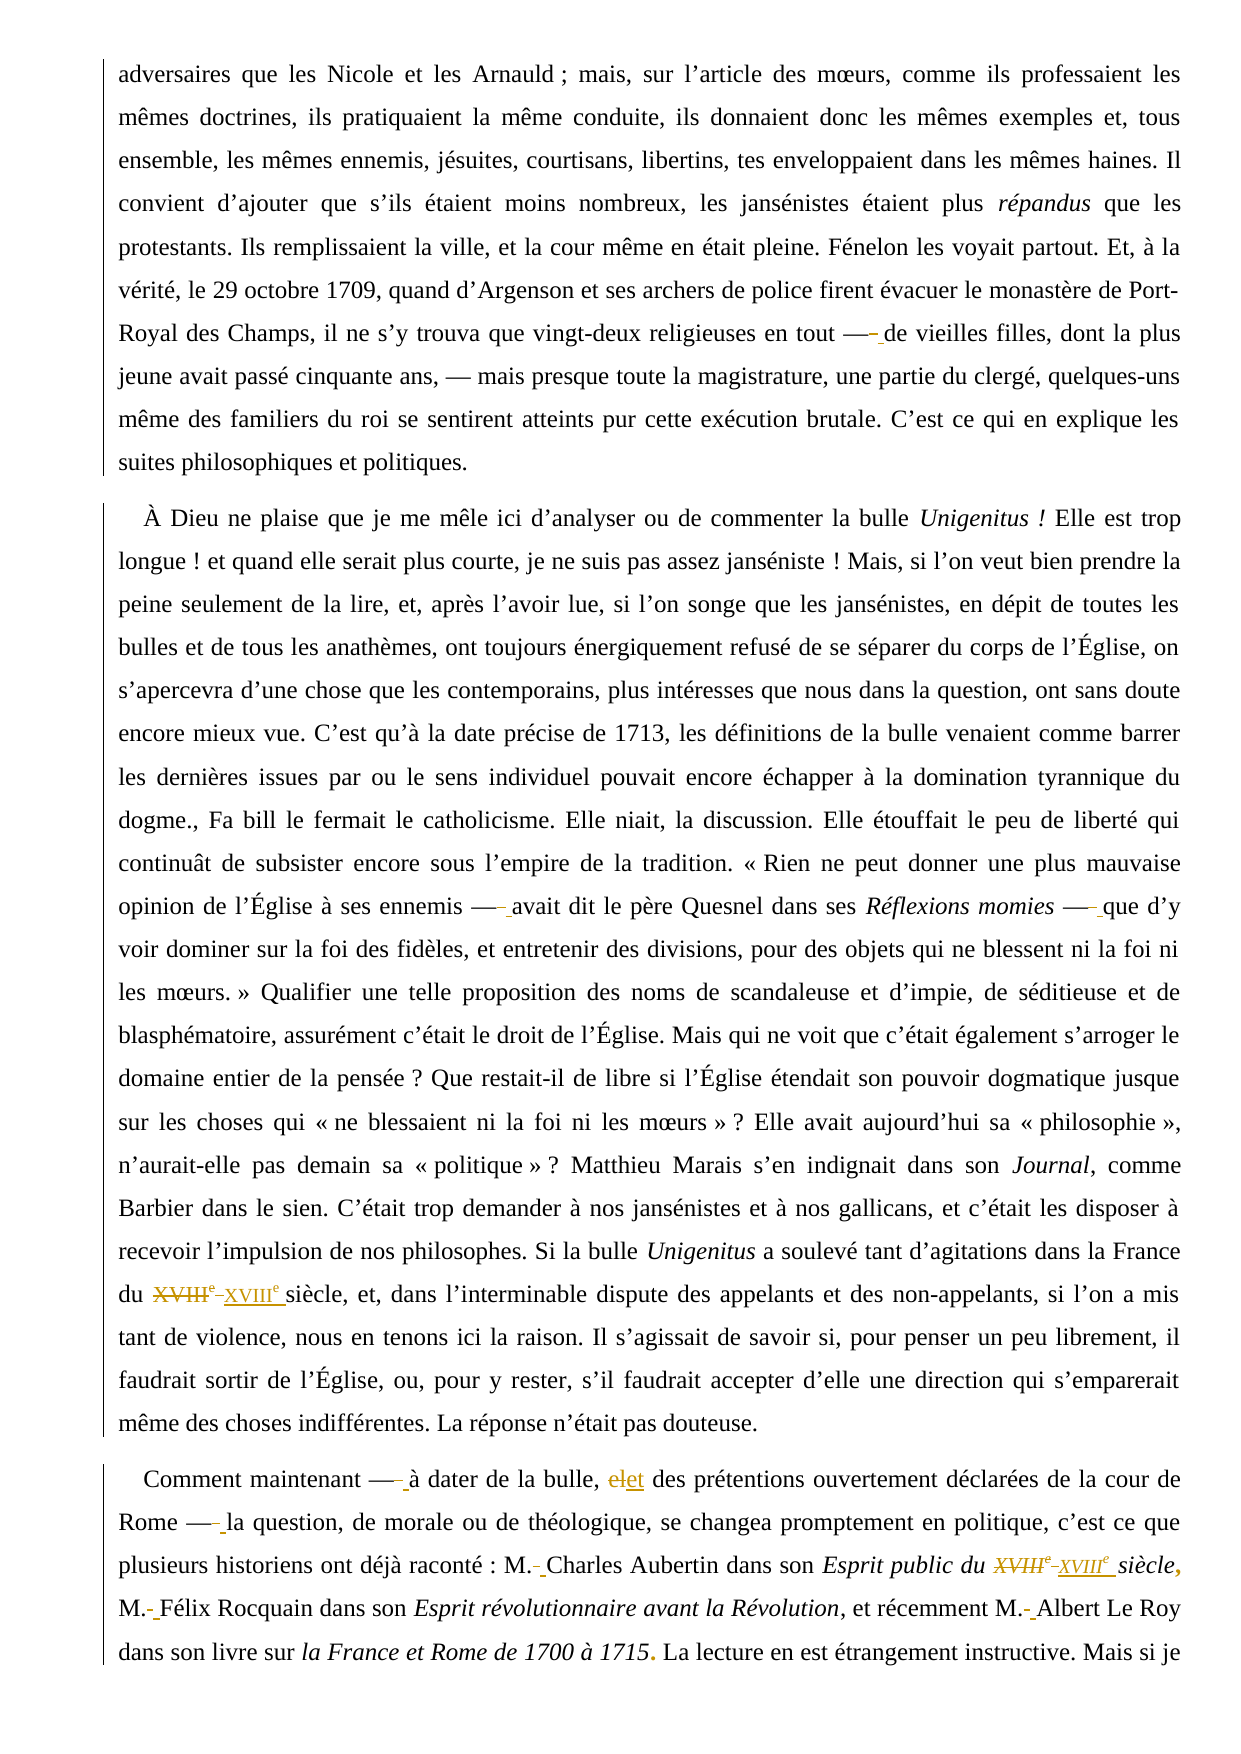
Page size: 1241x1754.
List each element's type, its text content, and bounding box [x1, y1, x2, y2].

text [118, 1464, 1181, 1665]
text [118, 59, 1181, 476]
text À Dieu ne plaise que je me mêle ici d’analyser ou de commenter la bulle Unigenitus ! Elle est trop longue ! et quand elle serait plus courte, je ne suis pas assez janséniste ! Mais, si l’on veut bien prendre la peine seulement de la lire, et, après l’avoir lue, si l’on songe que les jansénistes, en dépit de toutes les bulles et de tous les anathèmes, ont toujours énergiquement refusé de se séparer du corps de l’Église, on s’apercevra d’une chose que les contemporains, plus intéresses que nous dans la question, ont sans doute encore mieux vue. C’est qu’à la date précise de 1713, les définitions de la bulle venaient comme barrer les dernières issues par ou le sens individuel pouvait encore échapper à la domination tyrannique du dogme., Fa bill le fermait le catholicisme. Elle niait, la discussion. Elle étouffait le peu de liberté qui continuât de subsister encore sous l’empire de la tradition. « Rien ne peut donner une plus mauvaise opinion de l’Église à ses ennemis —avait dit le père Quesnel dans ses Réflexions momies —que d’y voir dominer sur la foi des fidèles, et entretenir des divisions, pour des objets qui ne blessent ni la foi ni les mœurs. » Qualifier une telle proposition des noms de scandaleuse et d’impie, de séditieuse et de blasphématoire, assurément c’était le droit de l’Église. Mais qui ne voit que c’était également s’arroger le domaine entier de la pensée ? Que restait-il de libre si l’Église étendait son pouvoir dogmatique jusque sur les choses qui « ne blessaient ni la foi ni les mœurs » ? Elle avait aujourd’hui sa « philosophie », n’aurait-elle pas demain sa « politique » ? Matthieu Marais s’en indignait dans son Journal, comme Barbier dans le sien. C’était trop demander à nos jansénistes et à nos gallicans, et c’était les disposer à recevoir l’impulsion de nos philosophes. Si la bulle Unigenitus a soulevé tant d’agitations dans la France du siècle, et, dans l’interminable dispute des appelants et des non-appelants, si l’on a mis tant de violence, nous en tenons ici la raison. Il s’agissait de savoir si, pour penser un peu librement, il faudrait sortir de l’Église, ou, pour y rester, s’il faudrait accepter d’elle une direction qui s’emparerait même des choses indifférentes. La réponse n’était pas douteuse. [118, 503, 1181, 1437]
